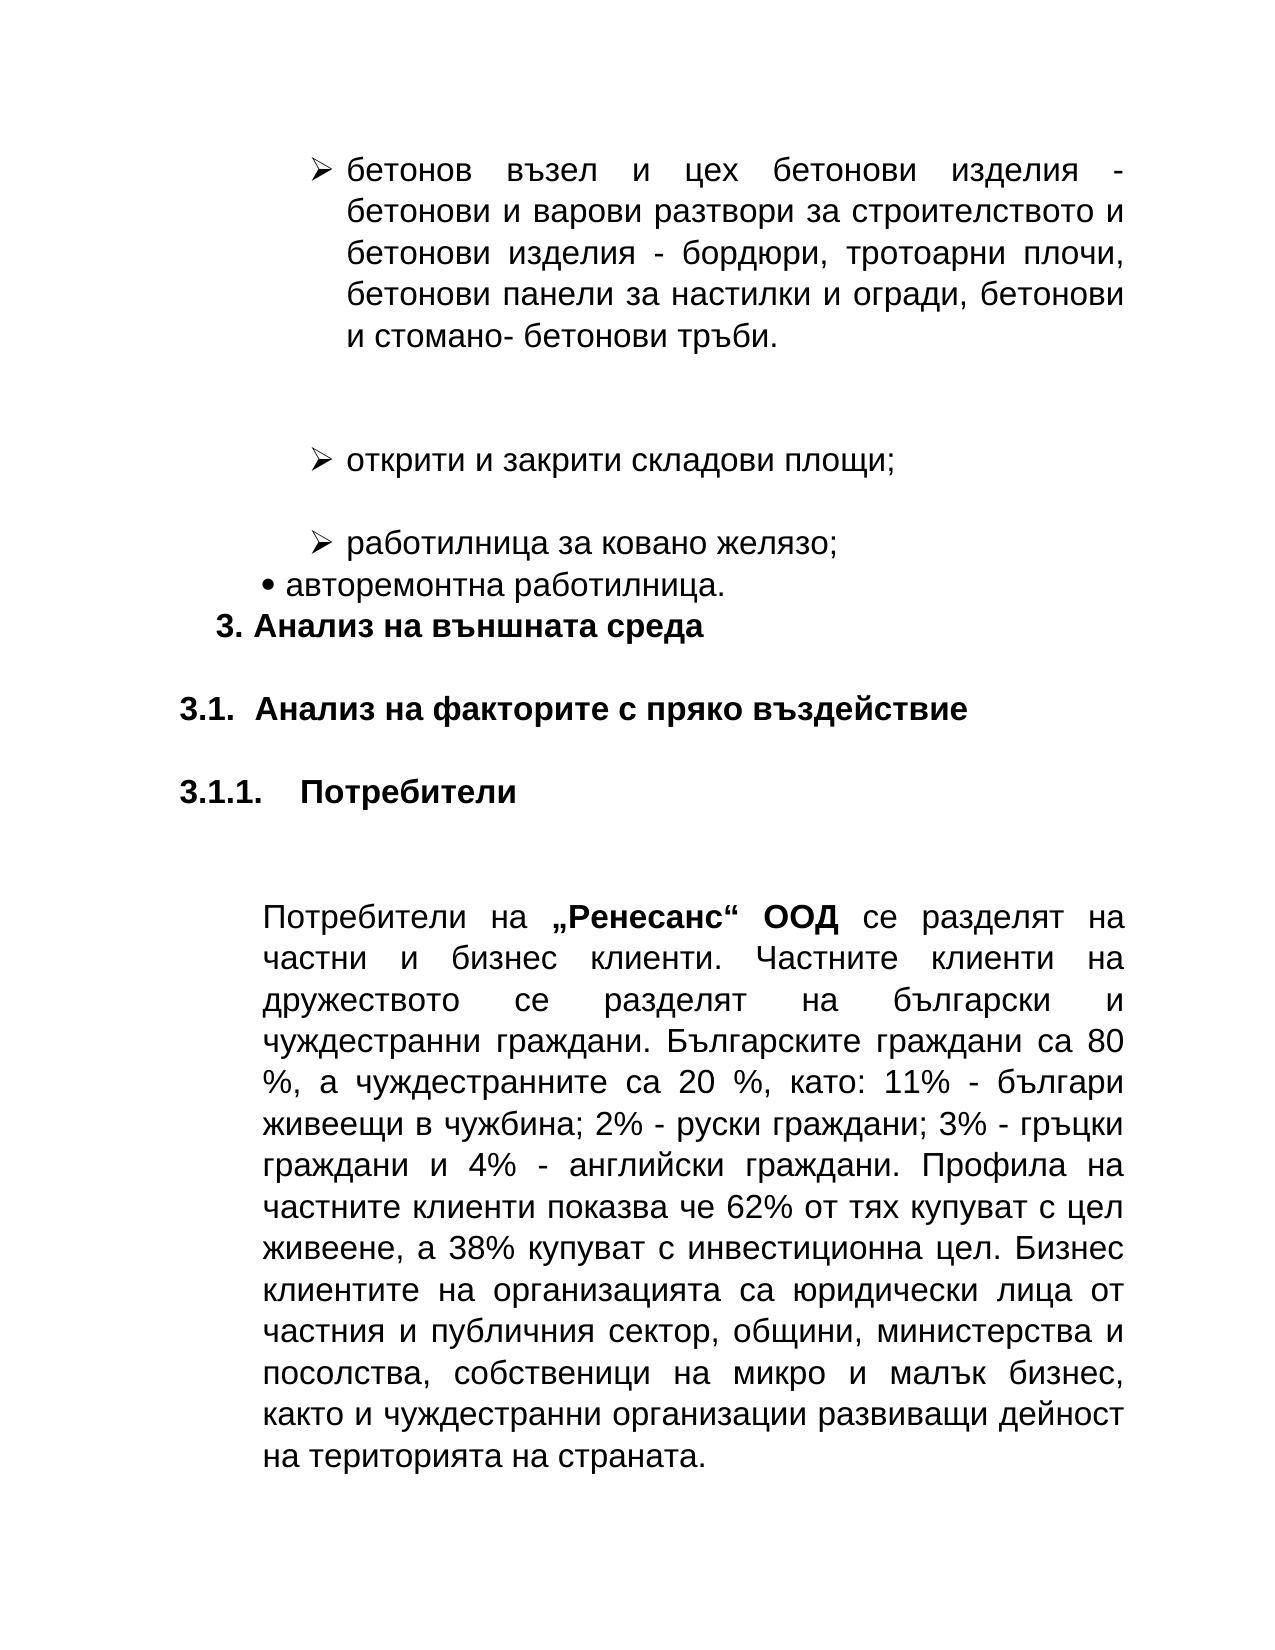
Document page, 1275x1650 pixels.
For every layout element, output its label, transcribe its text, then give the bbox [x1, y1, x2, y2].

list бетонов възел и цех бетонови изделия - бетонови и варови разтвори за строителството и бетонови изделия - бордюри, тротоарни плочи, бетонови панели за настилки и огради, бетонови и стомано- бетонови тръби. [309, 150, 1125, 354]
text Потребители на „Ренесанс“ ООД се разделят на частни и бизнес клиенти. Частните клиенти на дружеството се разделят на български и чуждестранни граждани. Българските граждани са 80 %, а чуждестранните са 20 %, като: 11% - българи живеещи в чужбина; 2% - руски граждани; 3% - гръцки граждани и 4% - английски граждани. Профила на частните клиенти показва че 62% от тях купуват с цел живеене, а 38% купуват с инвестиционна цел. Бизнес клиентите на организацията са юридически лица от частния и публичния сектор, общини, министерства и посолства, собственици на микро и малък бизнес, както и чуждестранни организации развиващи дейност на територията на страната. [262, 897, 1125, 1474]
list Анализ на факторите с пряко въздействие [179, 689, 1125, 728]
list Потребители [179, 772, 1125, 811]
list работилница за ковано желязо; [309, 523, 1125, 562]
list Анализ на външната среда [216, 606, 1125, 645]
text авторемонтна работилница. [262, 565, 1125, 603]
list открити и закрити складови площи; [309, 440, 1125, 479]
